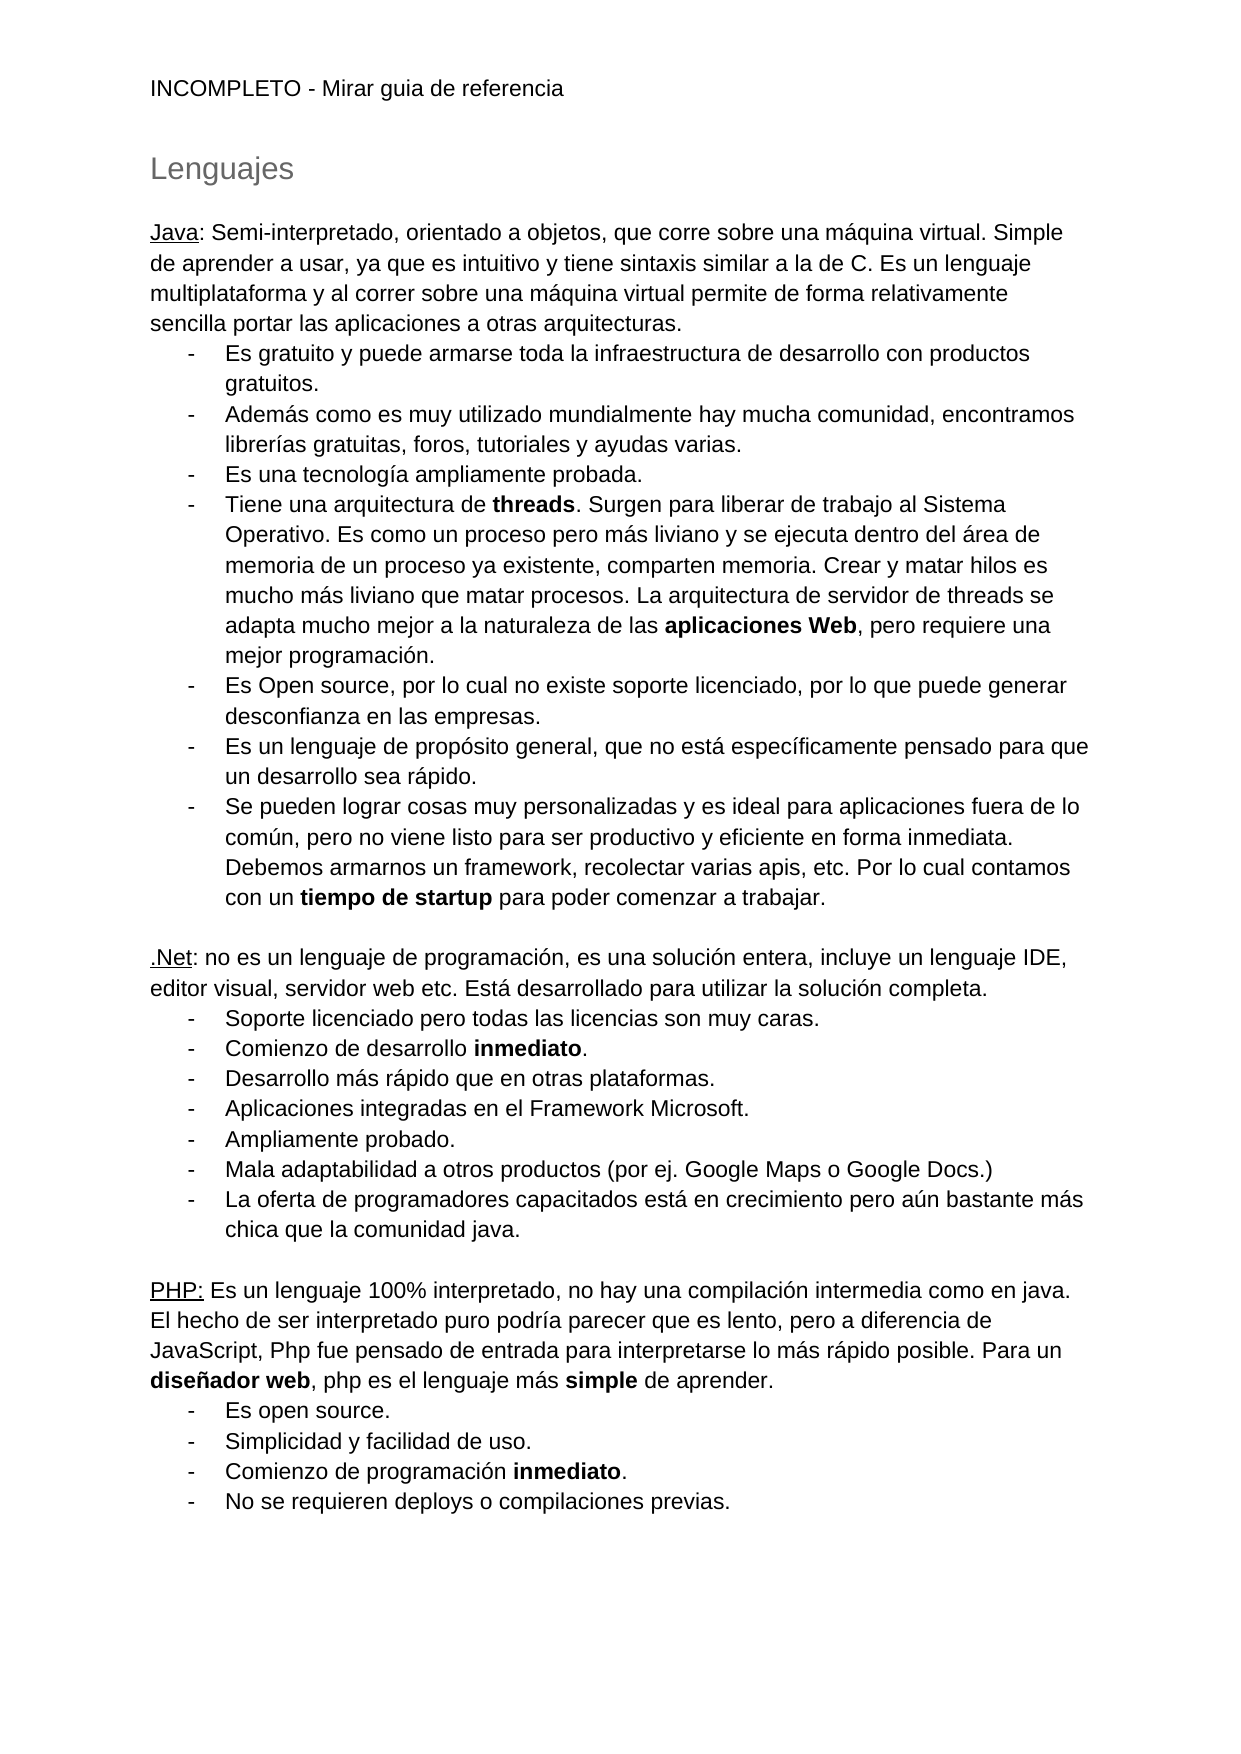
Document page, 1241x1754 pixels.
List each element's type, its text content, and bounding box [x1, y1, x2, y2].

list Mala adaptabilidad a otros productos (por ej. Google Maps o Google Docs.) [187, 1156, 1090, 1182]
list La oferta de programadores capacitados está en crecimiento pero aún bastante más chica que la comunidad java. [187, 1186, 1090, 1242]
list No se requieren deploys o compilaciones previas. [187, 1488, 1090, 1514]
list Es Open source, por lo cual no existe soporte licenciado, por lo que puede generar desconfianza en las empresas. [187, 672, 1090, 729]
list Es una tecnología ampliamente probada. [187, 461, 1090, 487]
list Se pueden lograr cosas muy personalizadas y es ideal para aplicaciones fuera de lo común, pero no viene listo para ser productivo y eficiente en forma inmediata. Debemos armarnos un framework, recolectar varias apis, etc. Por lo cual contamos con un tiempo de startup para poder comenzar a trabajar. [187, 793, 1090, 910]
list Desarrollo más rápido que en otras plataformas. [187, 1065, 1090, 1091]
text PHP: Es un lenguaje 100% interpretado, no hay una compilación intermedia como en java. El hecho de ser interpretado puro podría parecer que es lento, pero a diferencia de JavaScript, Php fue pensado de entrada para interpretarse lo más rápido posible. Para un diseñador web, php es el lenguaje más simple de aprender. [150, 1277, 1090, 1393]
list Es open source. [187, 1397, 1090, 1424]
list Simplicidad y facilidad de uso. [187, 1428, 1090, 1454]
list Es un lenguaje de propósito general, que no está específicamente pensado para que un desarrollo sea rápido. [187, 733, 1090, 789]
list Soporte licenciado pero todas las licencias son muy caras. [187, 1005, 1090, 1031]
text Java: Semi-interpretado, orientado a objetos, que corre sobre una máquina virtual. Simple de aprender a usar, ya que es intuitivo y tiene sintaxis similar a la de C. Es un lenguaje multiplataforma y al correr sobre una máquina virtual permite de forma relativamente sencilla portar las aplicaciones a otras arquitecturas. [150, 219, 1090, 336]
list Aplicaciones integradas en el Framework Microsoft. [187, 1095, 1090, 1122]
list Tiene una arquitectura de threads. Surgen para liberar de trabajo al Sistema Operativo. Es como un proceso pero más liviano y se ejecuta dentro del área de memoria de un proceso ya existente, comparten memoria. Crear y matar hilos es mucho más liviano que matar procesos. La arquitectura de servidor de threads se adapta mucho mejor a la naturaleza de las aplicaciones Web, pero requiere una mejor programación. [187, 491, 1090, 668]
list Comienzo de programación inmediato. [187, 1458, 1090, 1484]
list Ampliamente probado. [187, 1126, 1090, 1152]
text .Net: no es un lenguaje de programación, es una solución entera, incluye un lenguaje IDE, editor visual, servidor web etc. Está desarrollado para utilizar la solución completa. [150, 944, 1090, 1001]
list Comienzo de desarrollo inmediato. [187, 1035, 1090, 1061]
subtitle Lenguajes [150, 150, 1090, 186]
list Además como es muy utilizado mundialmente hay mucha comunidad, encontramos librerías gratuitas, foros, tutoriales y ayudas varias. [187, 401, 1090, 457]
list Es gratuito y puede armarse toda la infraestructura de desarrollo con productos gratuitos. [187, 340, 1090, 397]
